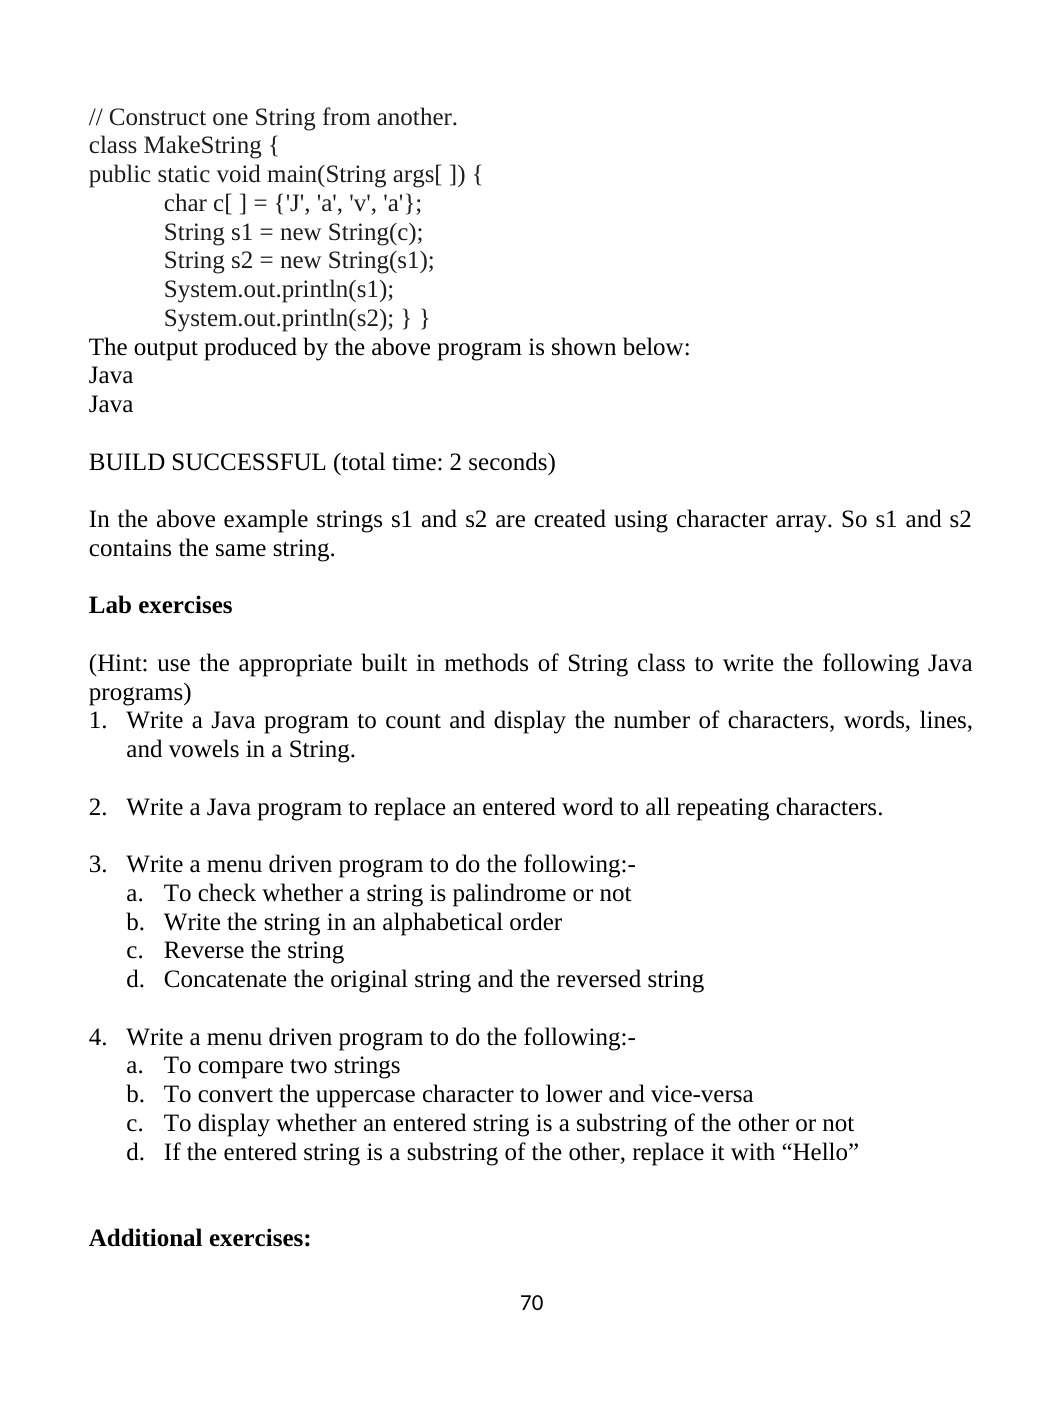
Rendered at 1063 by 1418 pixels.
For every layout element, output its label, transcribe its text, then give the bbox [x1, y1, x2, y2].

list To convert the uppercase character to lower and vice-versa [126, 1079, 974, 1108]
text In the above example strings s1 and s2 are created using character array. So s1 and s2 contains the same string. [89, 504, 974, 562]
text The output produced by the above program is shown below: [89, 332, 974, 361]
text String s2 = new String(s1); [164, 246, 974, 274]
text BUILD SUCCESSFUL (total time: 2 seconds) [89, 447, 974, 476]
text System.out.println(s2); } } [164, 303, 974, 332]
text char c[ ] = {'J', 'a', 'v', 'a'}; [164, 188, 974, 217]
list Write a Java program to count and display the number of characters, words, lines, and vowels in a String. [89, 706, 974, 763]
text Java [89, 389, 974, 418]
text Lab exercises [89, 591, 974, 619]
text (Hint: use the appropriate built in methods of String class to write the following Java programs) [89, 648, 974, 706]
list Write a menu driven program to do the following:- [89, 1022, 974, 1051]
text Java [89, 361, 974, 389]
text class MakeString { [89, 131, 974, 159]
list Concatenate the original string and the reversed string [126, 964, 974, 993]
list Write a Java program to replace an entered word to all repeating characters. [89, 792, 974, 821]
text System.out.println(s1); [164, 274, 974, 303]
list To compare two strings [126, 1051, 974, 1079]
list Write a menu driven program to do the following:- [89, 849, 974, 878]
list To display whether an entered string is a substring of the other or not [126, 1108, 974, 1137]
list Reverse the string [126, 936, 974, 964]
text // Construct one String from another. [89, 102, 974, 131]
list To check whether a string is palindrome or not [126, 878, 974, 907]
text String s1 = new String(c); [164, 217, 974, 246]
text public static void main(String args[ ]) { [89, 159, 974, 188]
text Additional exercises: [89, 1223, 974, 1252]
list If the entered string is a substring of the other, replace it with “Hello” [126, 1137, 974, 1166]
list Write the string in an alphabetical order [126, 907, 974, 936]
